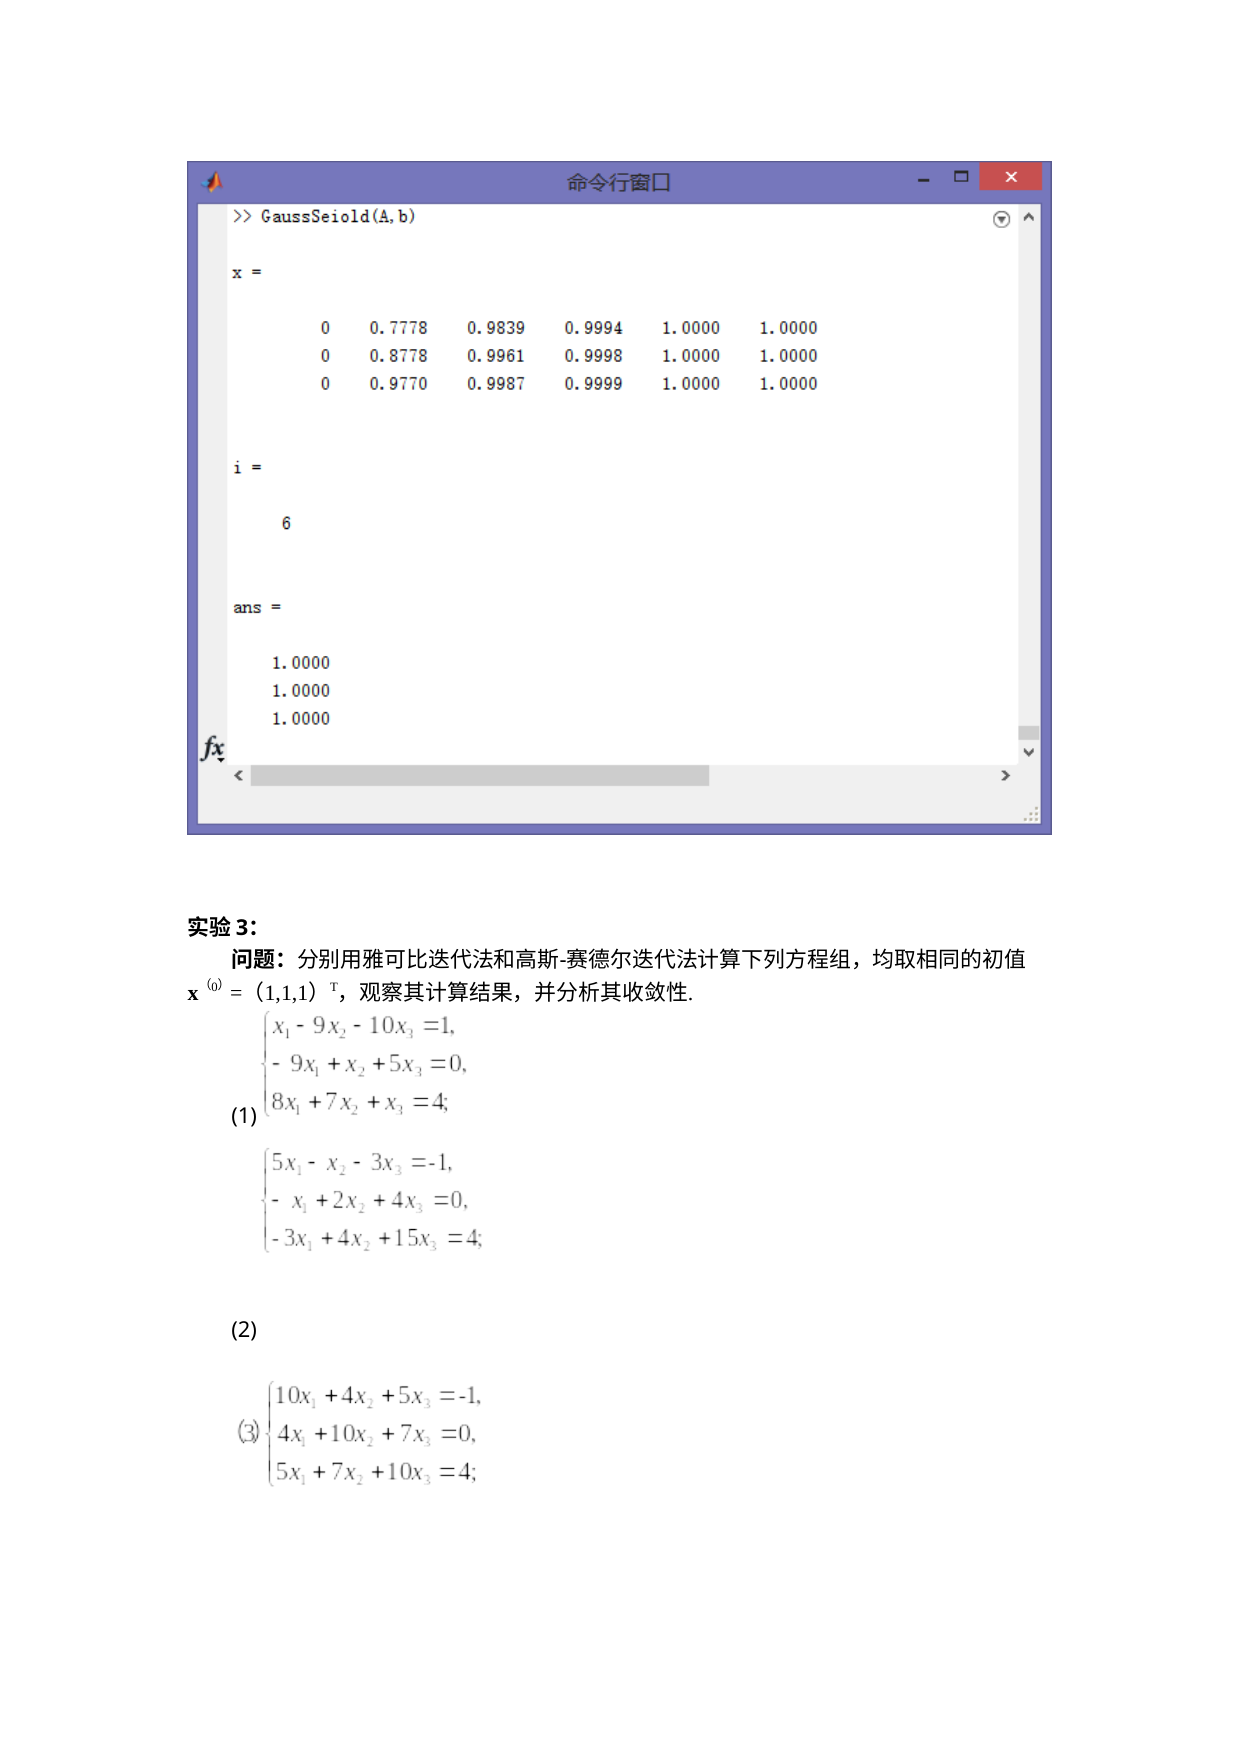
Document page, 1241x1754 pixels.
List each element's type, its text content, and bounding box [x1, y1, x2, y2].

text 问题：分别用雅可比迭代法和高斯-赛德尔迭代法计算下列方程组，均取相同的初值x（0）=（1,1,1）T，观察其计算结果，并分析其收敛性. [187, 942, 1053, 1007]
text (1) [187, 1007, 1053, 1137]
picture [187, 161, 1052, 835]
text 实验3： [187, 909, 1053, 942]
text (2) [187, 1143, 1053, 1371]
